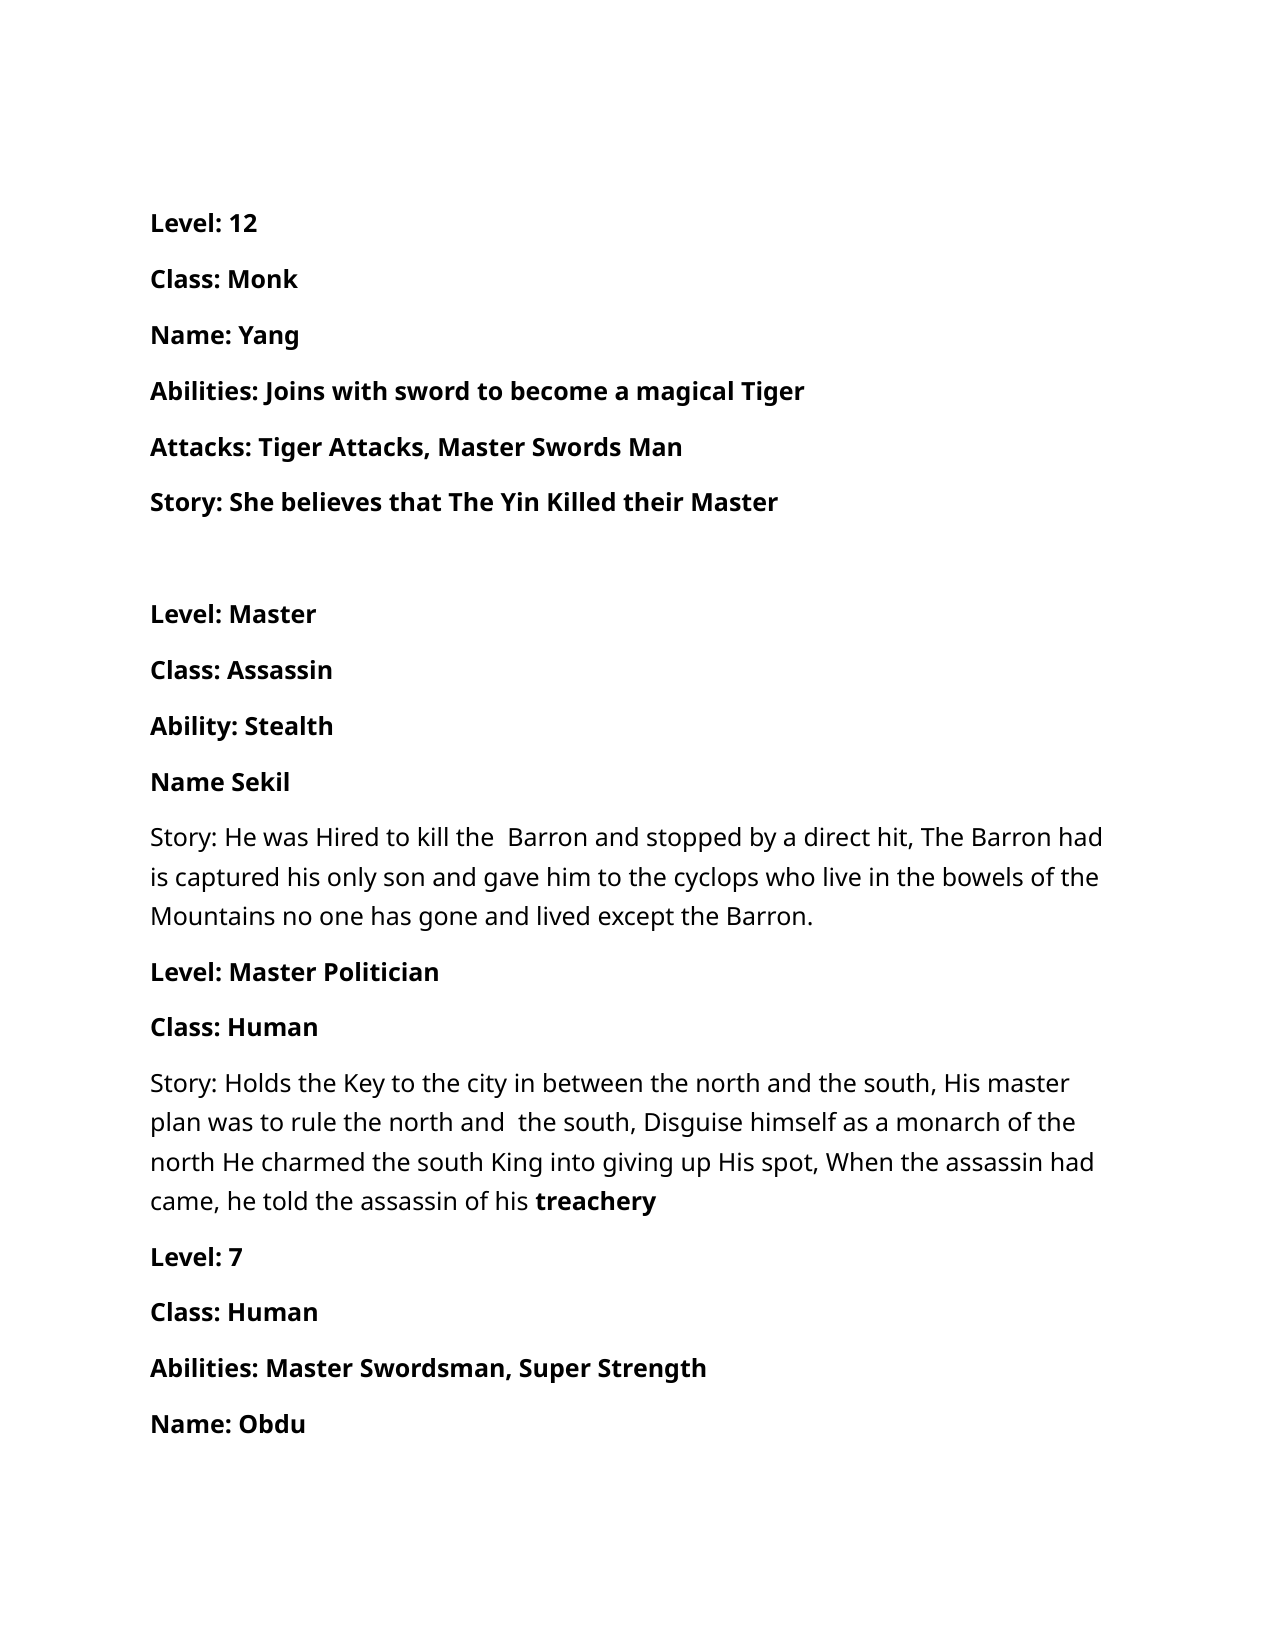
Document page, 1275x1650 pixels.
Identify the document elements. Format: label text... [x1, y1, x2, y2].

text Attacks: Tiger Attacks, Master Swords Man [150, 429, 1125, 463]
text Name Sekil [150, 764, 1125, 798]
text Name: Yang [150, 317, 1125, 352]
text Abilities: Joins with sword to become a magical Tiger [150, 373, 1125, 407]
text Class: Human [150, 1295, 1125, 1329]
text Level: Master Politician [150, 954, 1125, 988]
text Level: Master [150, 597, 1125, 631]
text Name: Obdu [150, 1407, 1125, 1441]
text Story: She believes that The Yin Killed their Master [150, 485, 1125, 519]
text Level: 12 [150, 206, 1125, 240]
text Story: Holds the Key to the city in between the north and the south, His master plan was to rule the north and the south, Disguise himself as a monarch of the north He charmed the south King into giving up His spot, When the assassin had came, he told the assassin of his treachery [150, 1066, 1125, 1217]
text Abilities: Master Swordsman, Super Strength [150, 1351, 1125, 1385]
text Ability: Stealth [150, 708, 1125, 742]
text Class: Assassin [150, 652, 1125, 687]
text Story: He was Hired to kill the Barron and stopped by a direct hit, The Barron had is captured his only son and gave him to the cyclops who live in the bowels of the Mountains no one has gone and lived except the Barron. [150, 820, 1125, 932]
text Class: Monk [150, 262, 1125, 296]
text Level: 7 [150, 1239, 1125, 1273]
text Class: Human [150, 1010, 1125, 1044]
